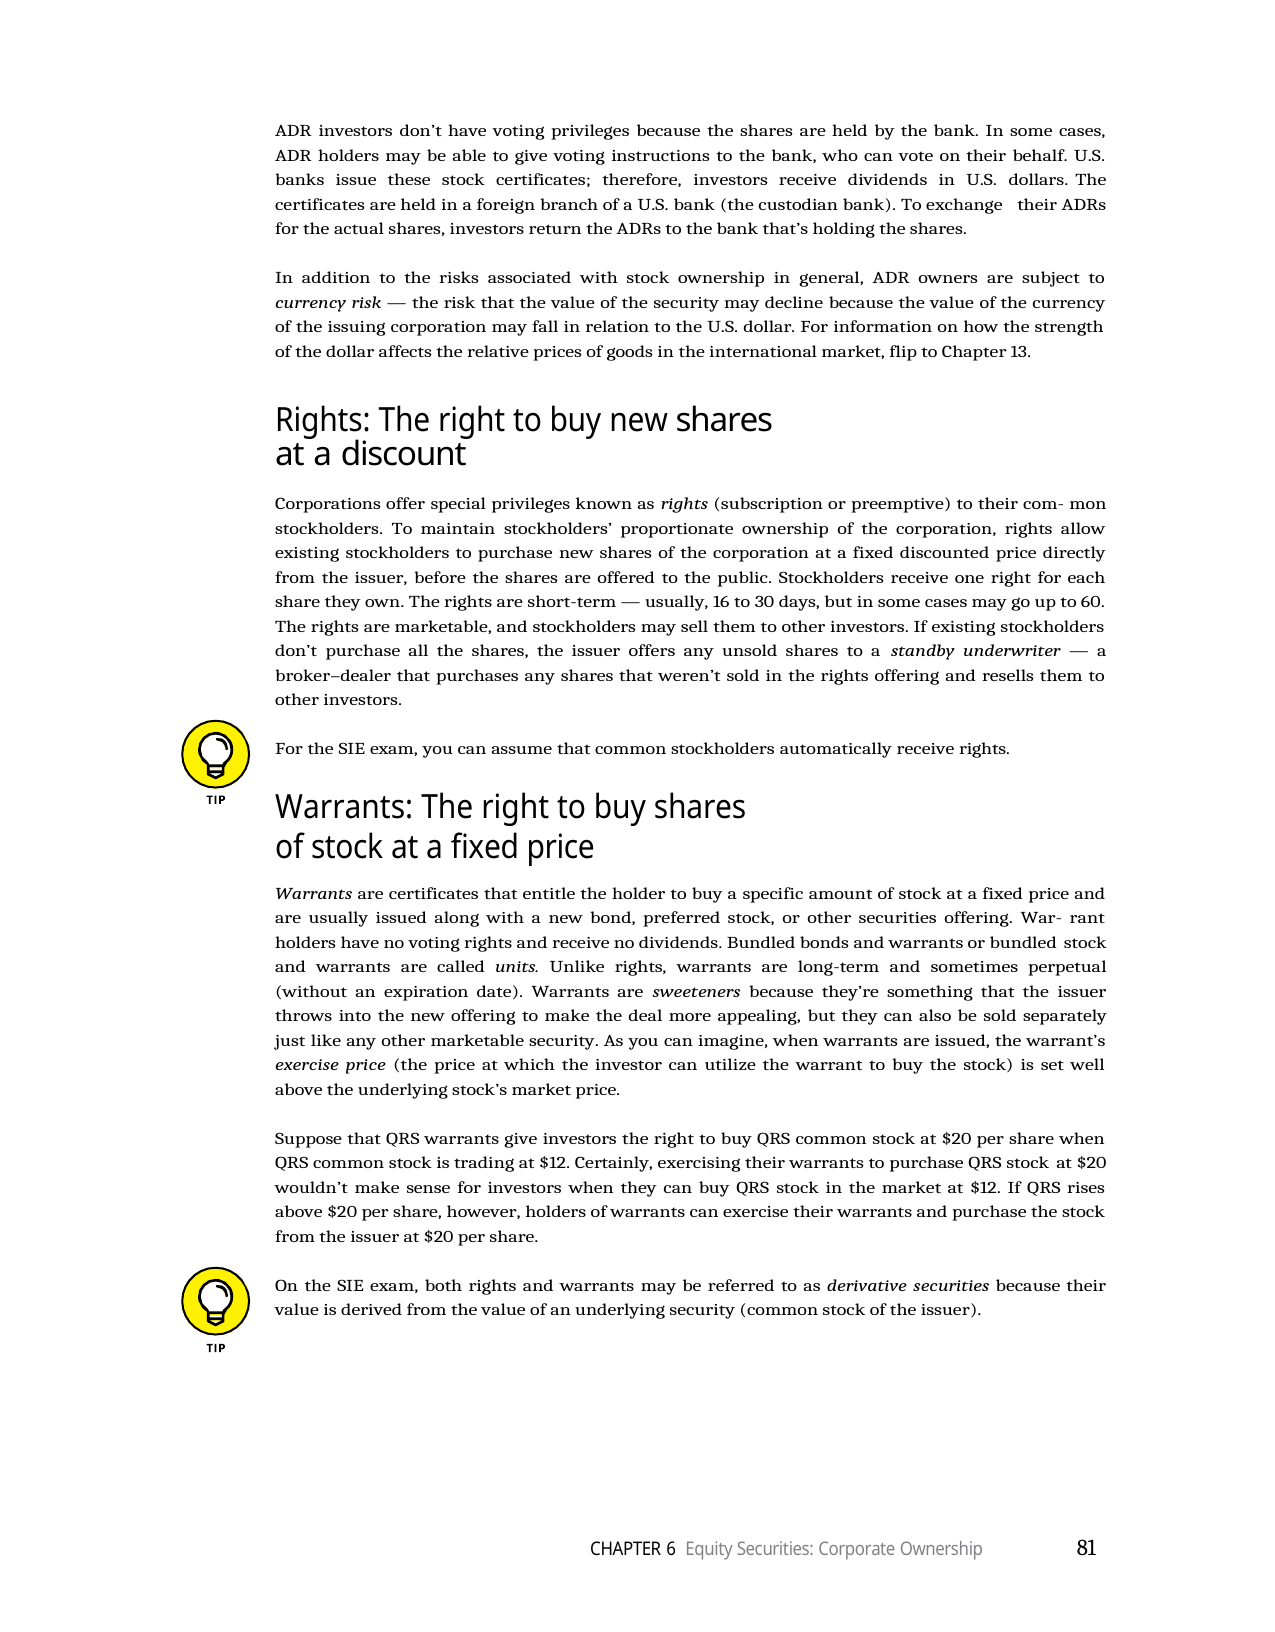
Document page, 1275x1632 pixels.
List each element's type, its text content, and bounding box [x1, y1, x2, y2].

subtitle Warrants: The right to buy shares [275, 793, 1125, 824]
picture [201, 1282, 230, 1311]
text Suppose that QRS warrants give investors the right to buy QRS common stock at $20 per share when QRS common stock is trading at $12. Certainly, exercising their warrants to purchase QRS stock at $20 wouldn’t make sense for investors when they can buy QRS stock in the market at $12. If QRS rises above $20 per share, however, holders of warrants can exercise their warrants and purchase the stock from the issuer at $20 per share. [275, 1129, 1106, 1246]
picture [201, 735, 230, 764]
text Corporations offer special privileges known as rights (subscription or preemptive) to their com- mon stockholders. To maintain stockholders’ proportionate ownership of the corporation, rights allow existing stockholders to purchase new shares of the corporation at a fixed discounted price directly from the issuer, before the shares are offered to the public. Stockholders receive one right for each share they own. The rights are short-term — usually, 16 to 30 days, but in some cases may go up to 60. The rights are marketable, and stockholders may sell them to other investors. If existing stockholders don’t purchase all the shares, the issuer offers any unsold shares to a standby underwriter — a broker–dealer that purchases any shares that weren’t sold in the rights offering and resells them to other investors. [275, 495, 1107, 710]
text In addition to the risks associated with stock ownership in general, ADR owners are subject to currency risk — the risk that the value of the security may decline because the value of the currency of the issuing corporation may fall in relation to the U.S. dollar. For information on how the strength of the dollar affects the relative prices of goods in the international market, flip to Chapter 13. [275, 269, 1106, 361]
text ADR investors don’t have voting privileges because the shares are held by the bank. In some cases, ADR holders may be able to give voting instructions to the bank, who can vote on their behalf. U.S. banks issue these stock certificates; therefore, investors receive dividends in U.S. dollars. The certificates are held in a foreign branch of a U.S. bank (the custodian bank). To exchange their ADRs for the actual shares, investors return the ADRs to the bank that’s holding the shares. [275, 122, 1106, 239]
picture [200, 1306, 208, 1324]
picture [223, 760, 231, 777]
text On the SIE exam, both rights and warrants may be referred to as derivative securities because their value is derived from the value of an underlying security (common stock of the issuer). [275, 1276, 1106, 1320]
picture [200, 759, 208, 777]
text For the SIE exam, you can assume that common stockholders automatically receive rights. [275, 740, 1125, 759]
subtitle Rights: The right to buy new shares at a discount [275, 403, 783, 475]
text Warrants are certificates that entitle the holder to buy a specific amount of stock at a fixed price and are usually issued along with a new bond, preferred stock, or other securities offering. War- rant holders have no voting rights and receive no dividends. Bundled bonds and warrants or bundled stock and warrants are called units. Unlike rights, warrants are long-term and sometimes perpetual (without an expiration date). Warrants are sweeteners because they’re something that the issuer throws into the new offering to make the deal more appealing, but they can also be sold separately just like any other marketable security. As you can imagine, when warrants are issued, the warrant’s exercise price (the price at which the investor can utilize the warrant to buy the stock) is set well above the underlying stock’s market price. [275, 884, 1107, 1099]
text of stock at a fixed price [275, 824, 1125, 867]
picture [223, 1307, 231, 1324]
